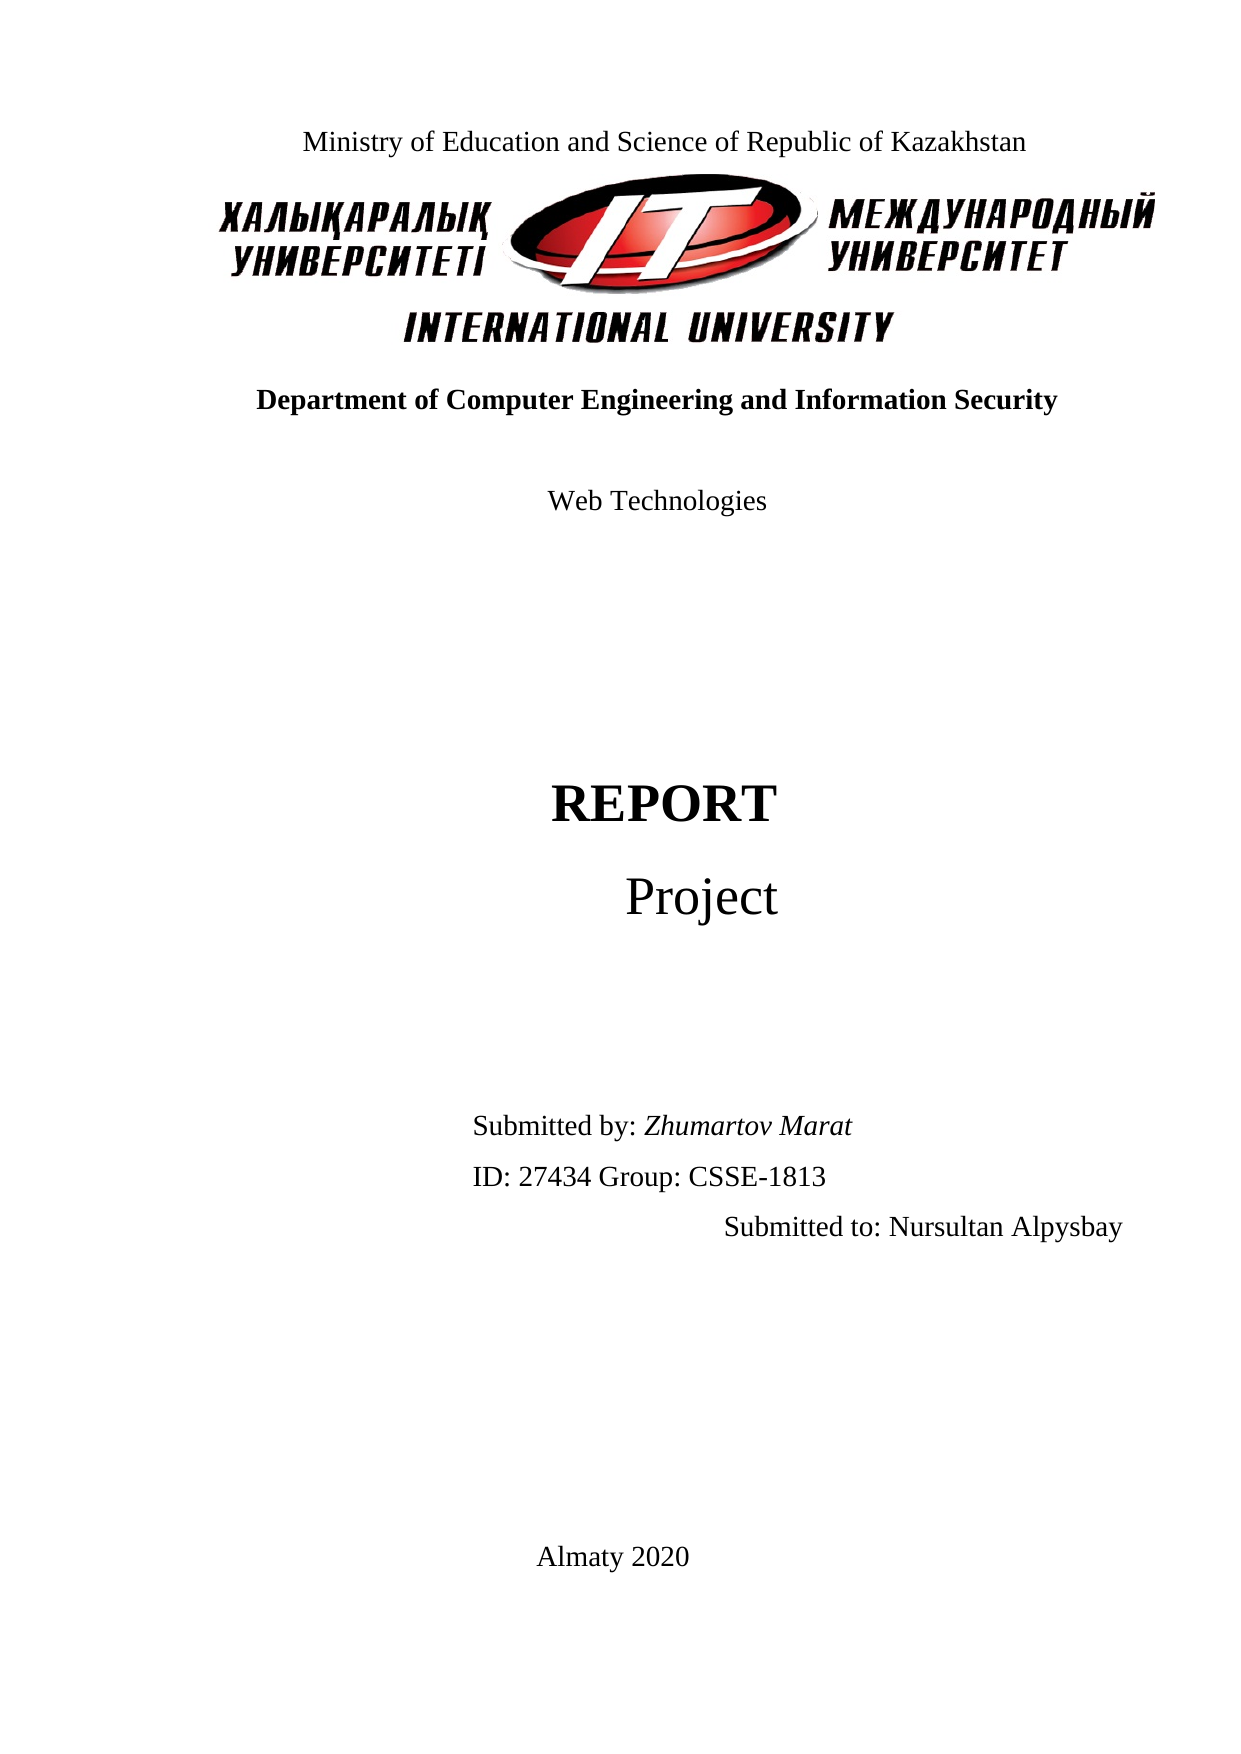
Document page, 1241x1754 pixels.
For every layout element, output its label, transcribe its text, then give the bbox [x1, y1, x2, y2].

text ID: 27434 Group: CSSE-1813 [398, 1159, 1152, 1192]
text Submitted to: Nursultan Alpysbay [177, 1209, 1152, 1242]
picture [177, 174, 1155, 366]
text Ministry of Education and Science of Republic of Kazakhstan [177, 124, 1152, 157]
text Web Technologies [177, 483, 1063, 517]
text Submitted by: Zhumartov Marat [472, 1108, 1152, 1142]
text Almaty 2020 [177, 1539, 974, 1573]
text REPORT [177, 771, 1152, 833]
text Department of Computer Engineering and Information Security [177, 382, 1063, 416]
text Project [177, 864, 1152, 926]
